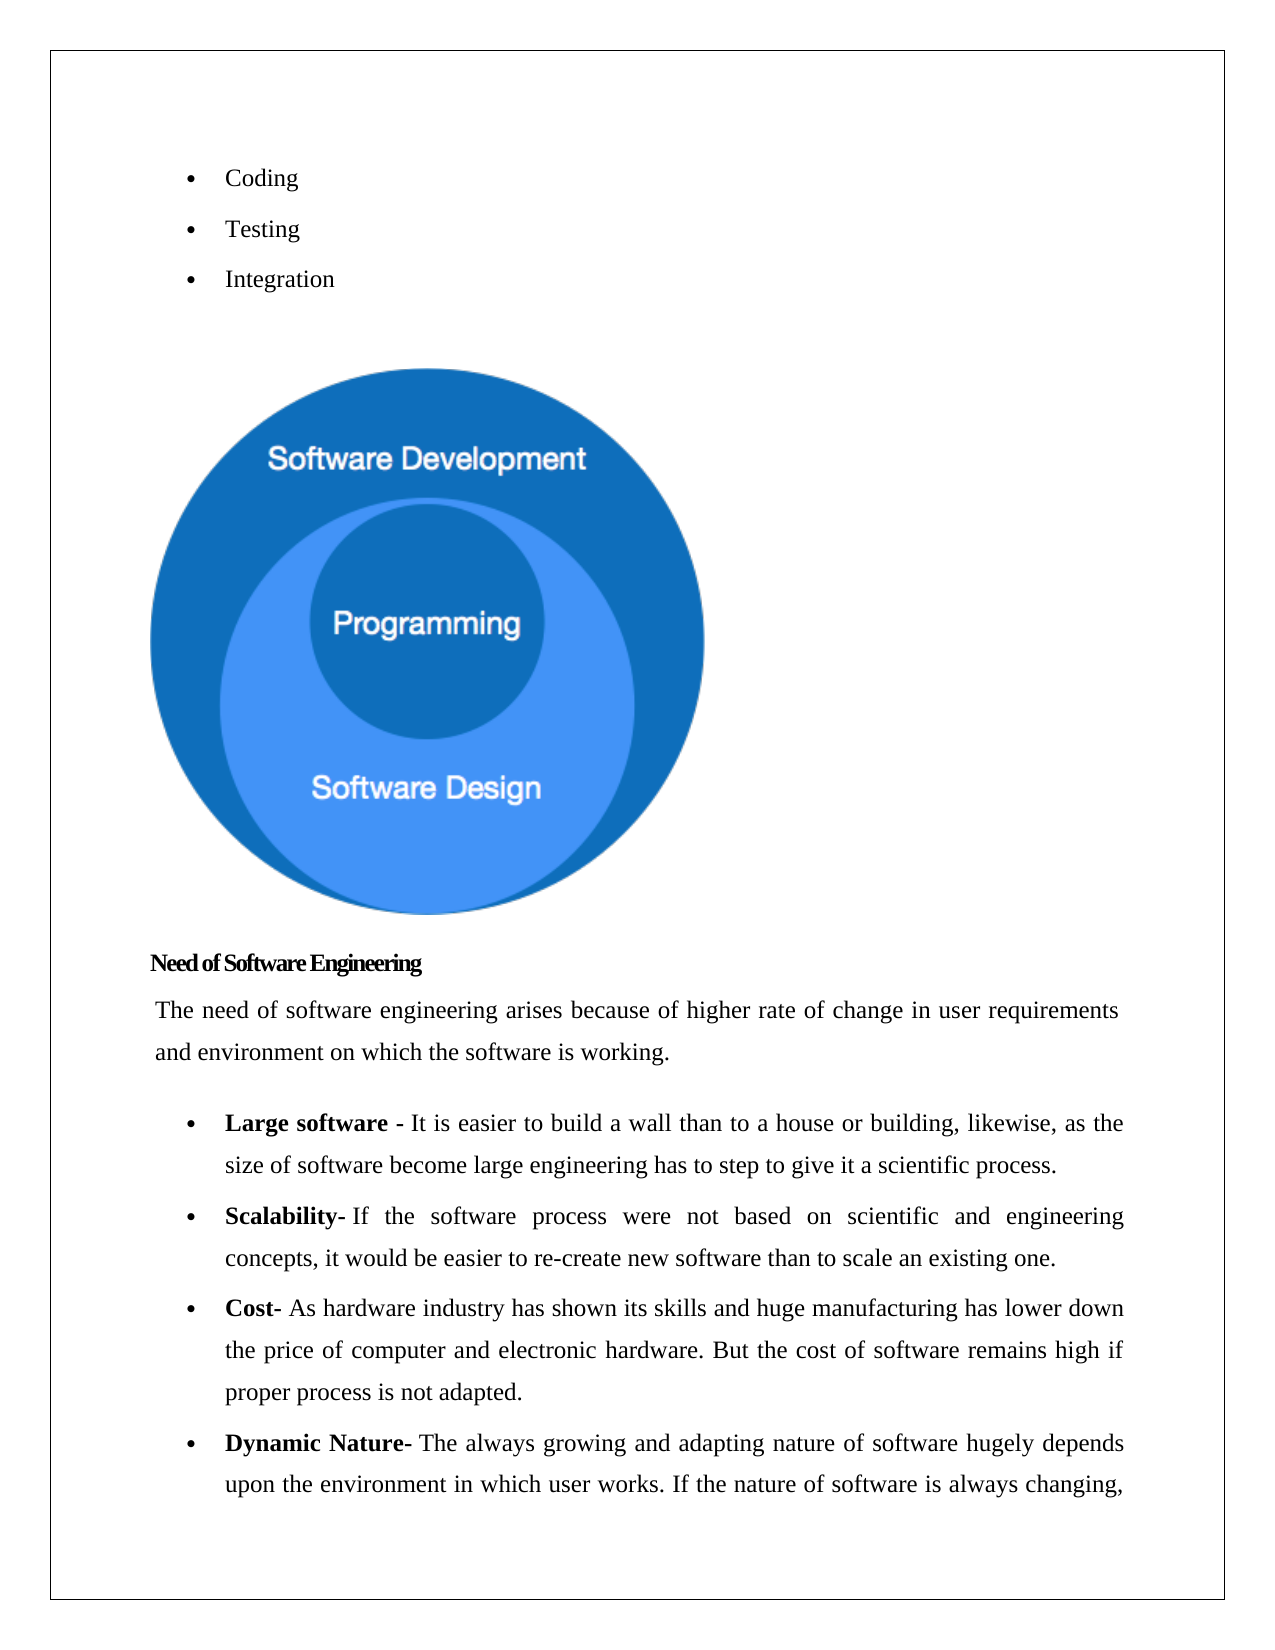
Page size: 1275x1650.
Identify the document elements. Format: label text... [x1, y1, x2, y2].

list Integration [187, 251, 1125, 293]
list Large software - It is easier to build a wall than to a house or building, likewise, as the size of software become large engineering has to step to give it a scientific process. [187, 1095, 1125, 1179]
list Scalability- If the software process were not based on scientific and engineering concepts, it would be easier to re-create new software than to scale an existing one. [187, 1188, 1125, 1271]
subtitle Need of Software Engineering [150, 940, 1120, 977]
list Testing [187, 201, 1125, 242]
list Coding [187, 150, 1125, 192]
text The need of software engineering arises because of higher rate of change in user requirements and environment on which the software is working. [155, 982, 1120, 1066]
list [187, 1414, 1125, 1498]
list Cost- As hardware industry has shown its skills and huge manufacturing has lower down the price of computer and electronic hardware. But the cost of software remains high if proper process is not adapted. [187, 1280, 1125, 1406]
picture [150, 368, 705, 915]
